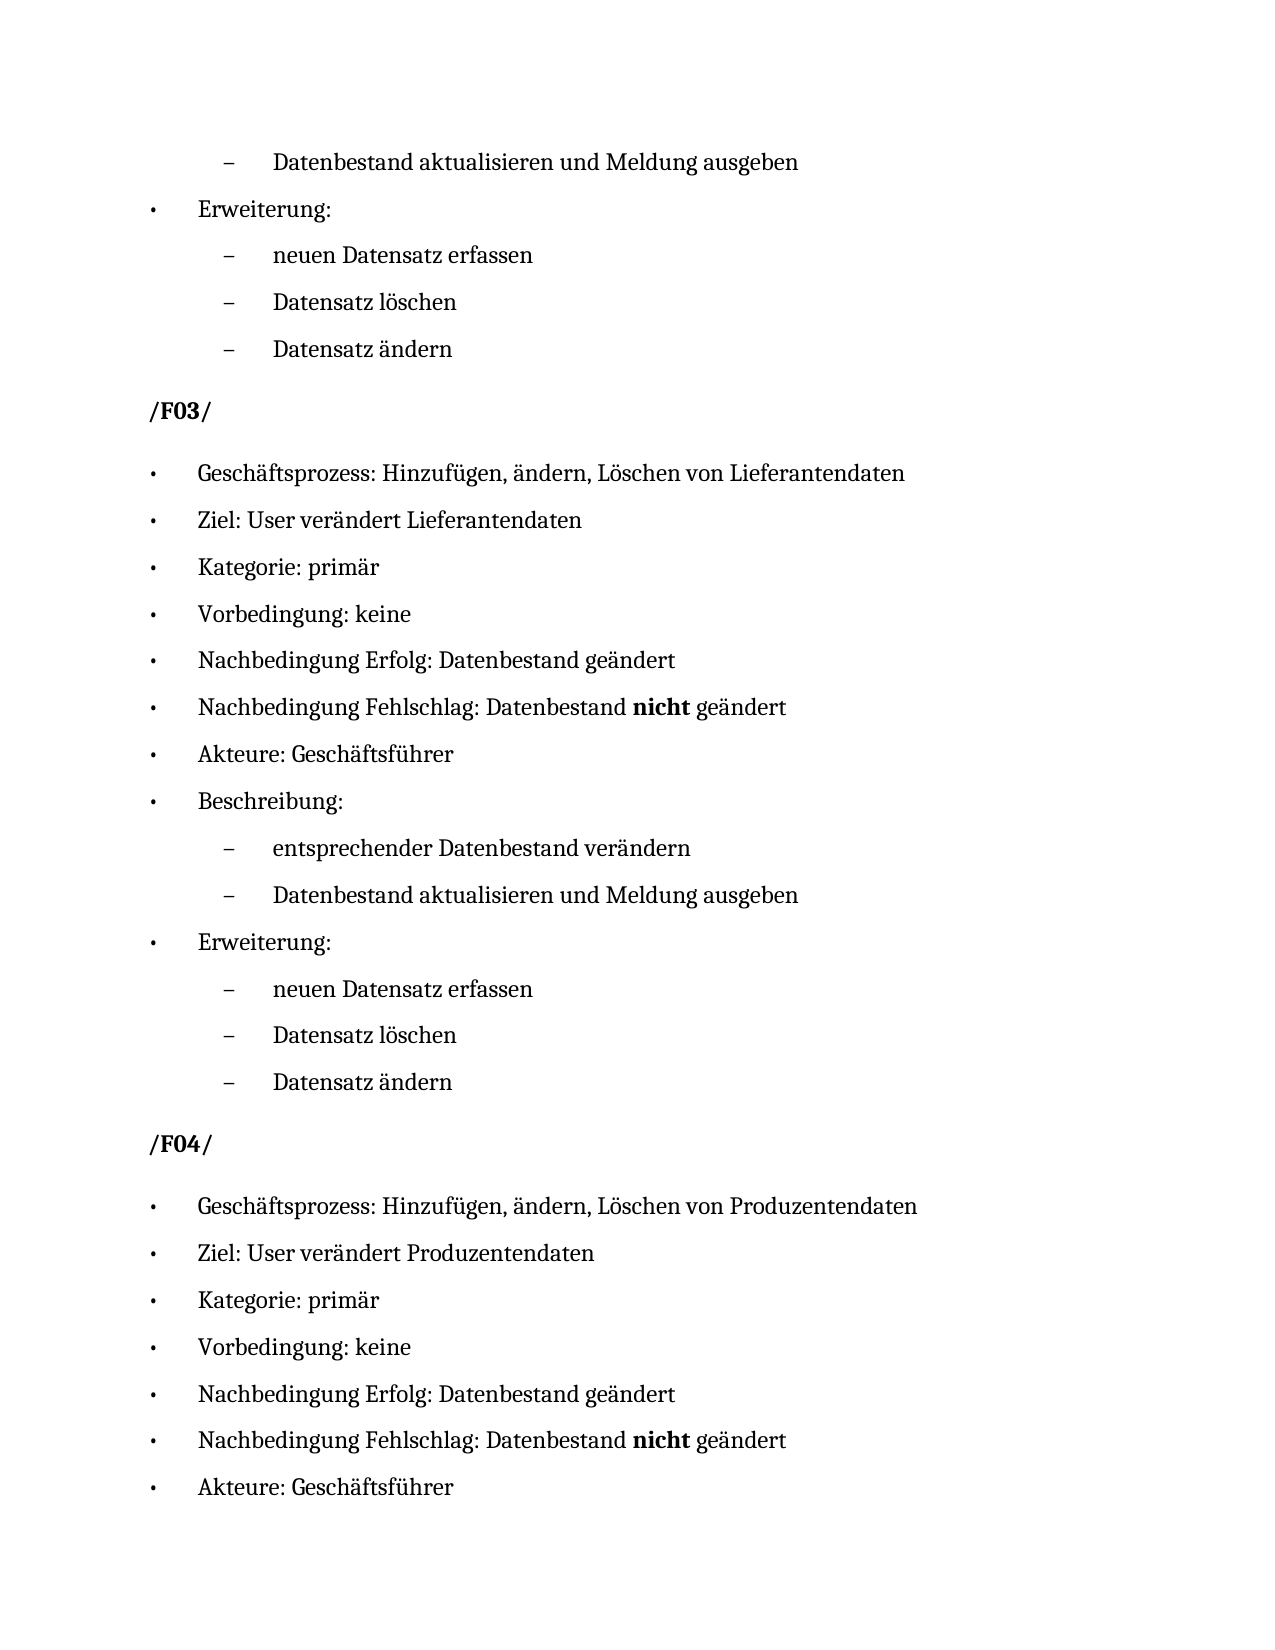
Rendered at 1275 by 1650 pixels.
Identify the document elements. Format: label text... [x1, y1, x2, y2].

list neuen Datensatz erfassen [223, 241, 1127, 270]
list Datenbestand aktualisieren und Meldung ausgeben [223, 148, 1127, 176]
list Vorbedingung: keine [148, 599, 1127, 628]
list entsprechender Datenbestand verändern [223, 834, 1127, 863]
list Geschäftsprozess: Hinzufügen, ändern, Löschen von Produzentendaten [148, 1192, 1127, 1221]
list Erweiterung: [148, 928, 1127, 956]
list Datensatz löschen [223, 288, 1127, 317]
text /F04/ [148, 1130, 1127, 1159]
list Datensatz ändern [223, 1068, 1127, 1097]
list Akteure: Geschäftsführer [148, 740, 1127, 769]
text /F03/ [148, 397, 1127, 426]
list Datensatz löschen [223, 1021, 1127, 1050]
list Nachbedingung Erfolg: Datenbestand geändert [148, 646, 1127, 675]
list Vorbedingung: keine [148, 1333, 1127, 1361]
list Kategorie: primär [148, 1286, 1127, 1314]
list Nachbedingung Fehlschlag: Datenbestand nicht geändert [148, 1426, 1127, 1455]
list Datensatz ändern [223, 335, 1127, 364]
list Nachbedingung Erfolg: Datenbestand geändert [148, 1379, 1127, 1408]
list Ziel: User verändert Produzentendaten [148, 1239, 1127, 1268]
list Ziel: User verändert Lieferantendaten [148, 506, 1127, 534]
list Akteure: Geschäftsführer [148, 1473, 1127, 1502]
list Beschreibung: [148, 787, 1127, 816]
list Kategorie: primär [148, 553, 1127, 581]
list Erweiterung: [148, 194, 1127, 223]
list Nachbedingung Fehlschlag: Datenbestand nicht geändert [148, 693, 1127, 722]
list neuen Datensatz erfassen [223, 974, 1127, 1003]
list Geschäftsprozess: Hinzufügen, ändern, Löschen von Lieferantendaten [148, 459, 1127, 488]
list Datenbestand aktualisieren und Meldung ausgeben [223, 881, 1127, 909]
